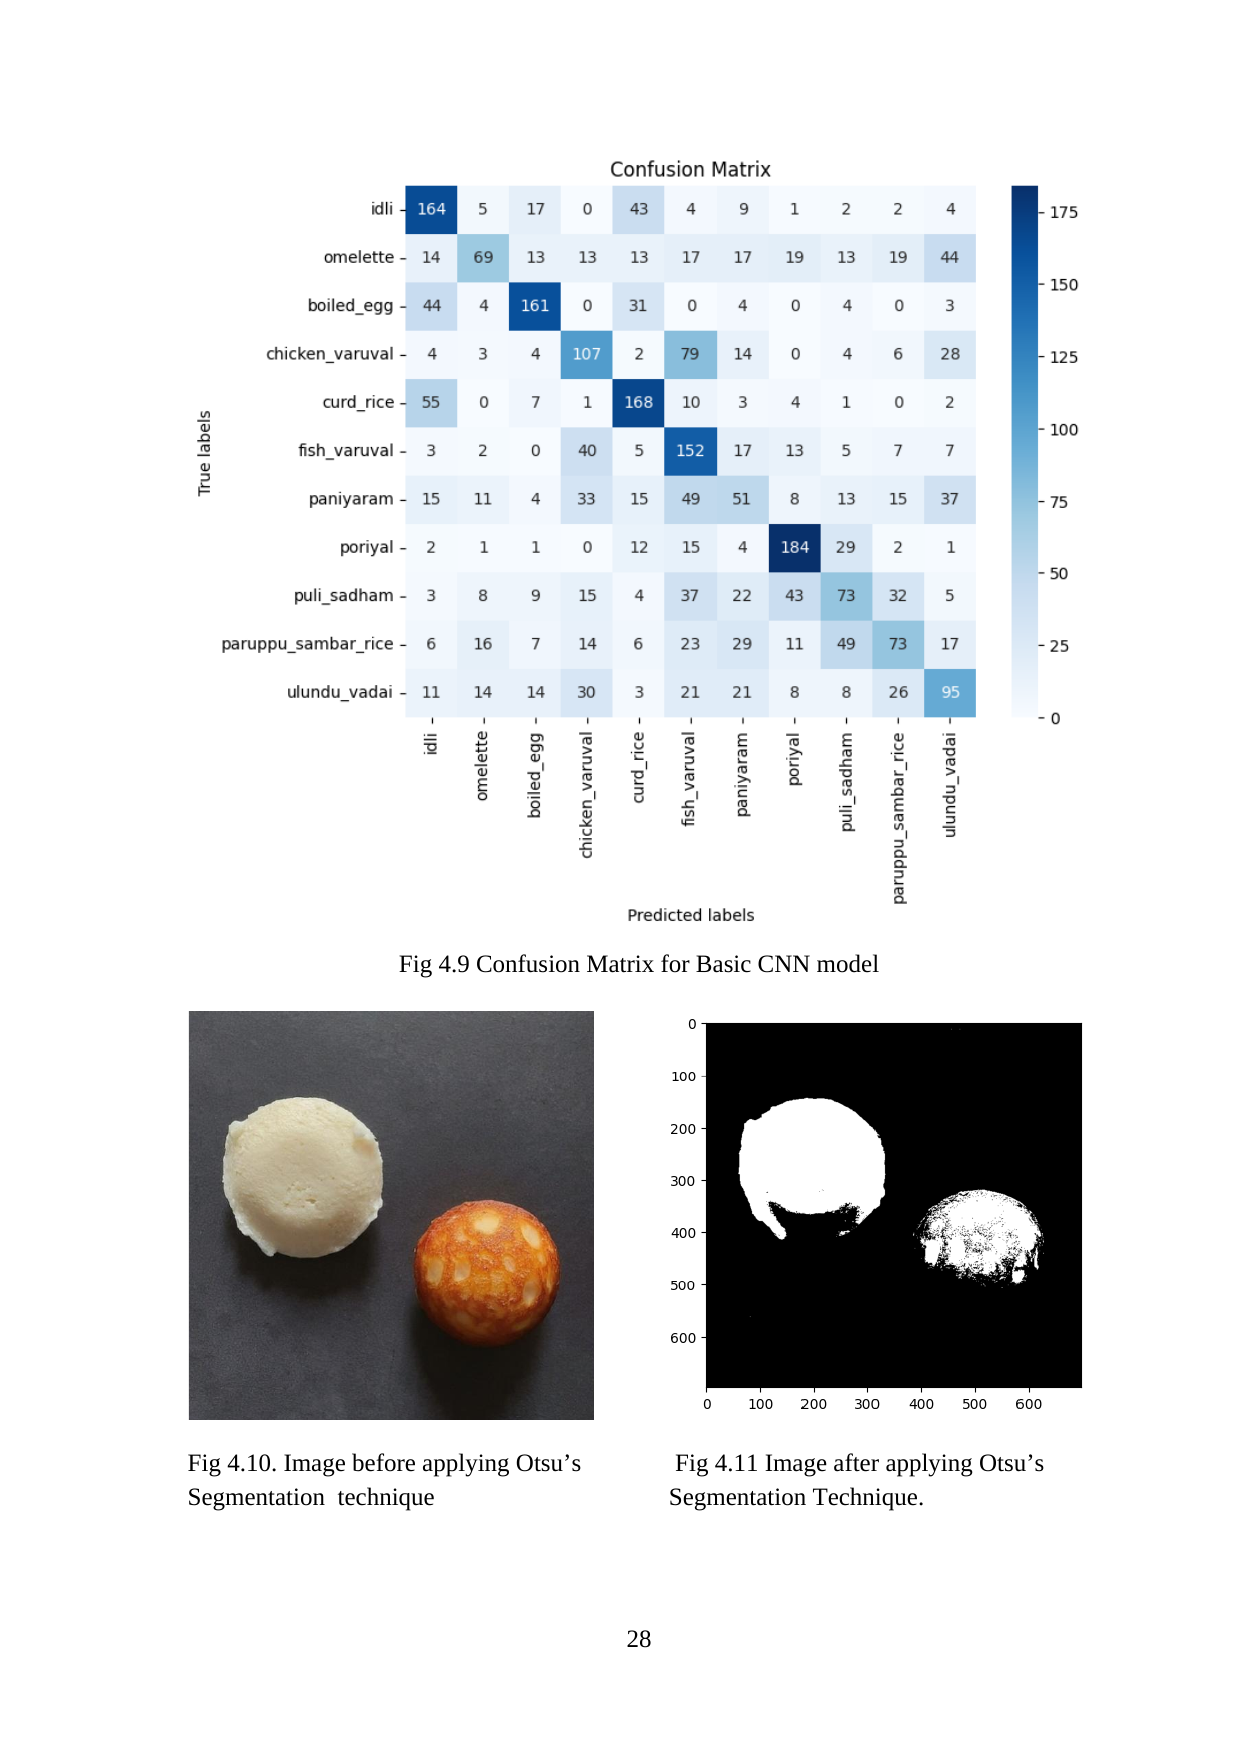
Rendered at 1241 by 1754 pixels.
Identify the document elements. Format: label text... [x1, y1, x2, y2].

text Segmentation technique Segmentation Technique. [187, 1482, 1090, 1510]
picture [187, 150, 1091, 936]
picture [187, 1011, 594, 1418]
picture [660, 1008, 1089, 1418]
text Fig 4.9 Confusion Matrix for Basic CNN model [187, 949, 1090, 977]
